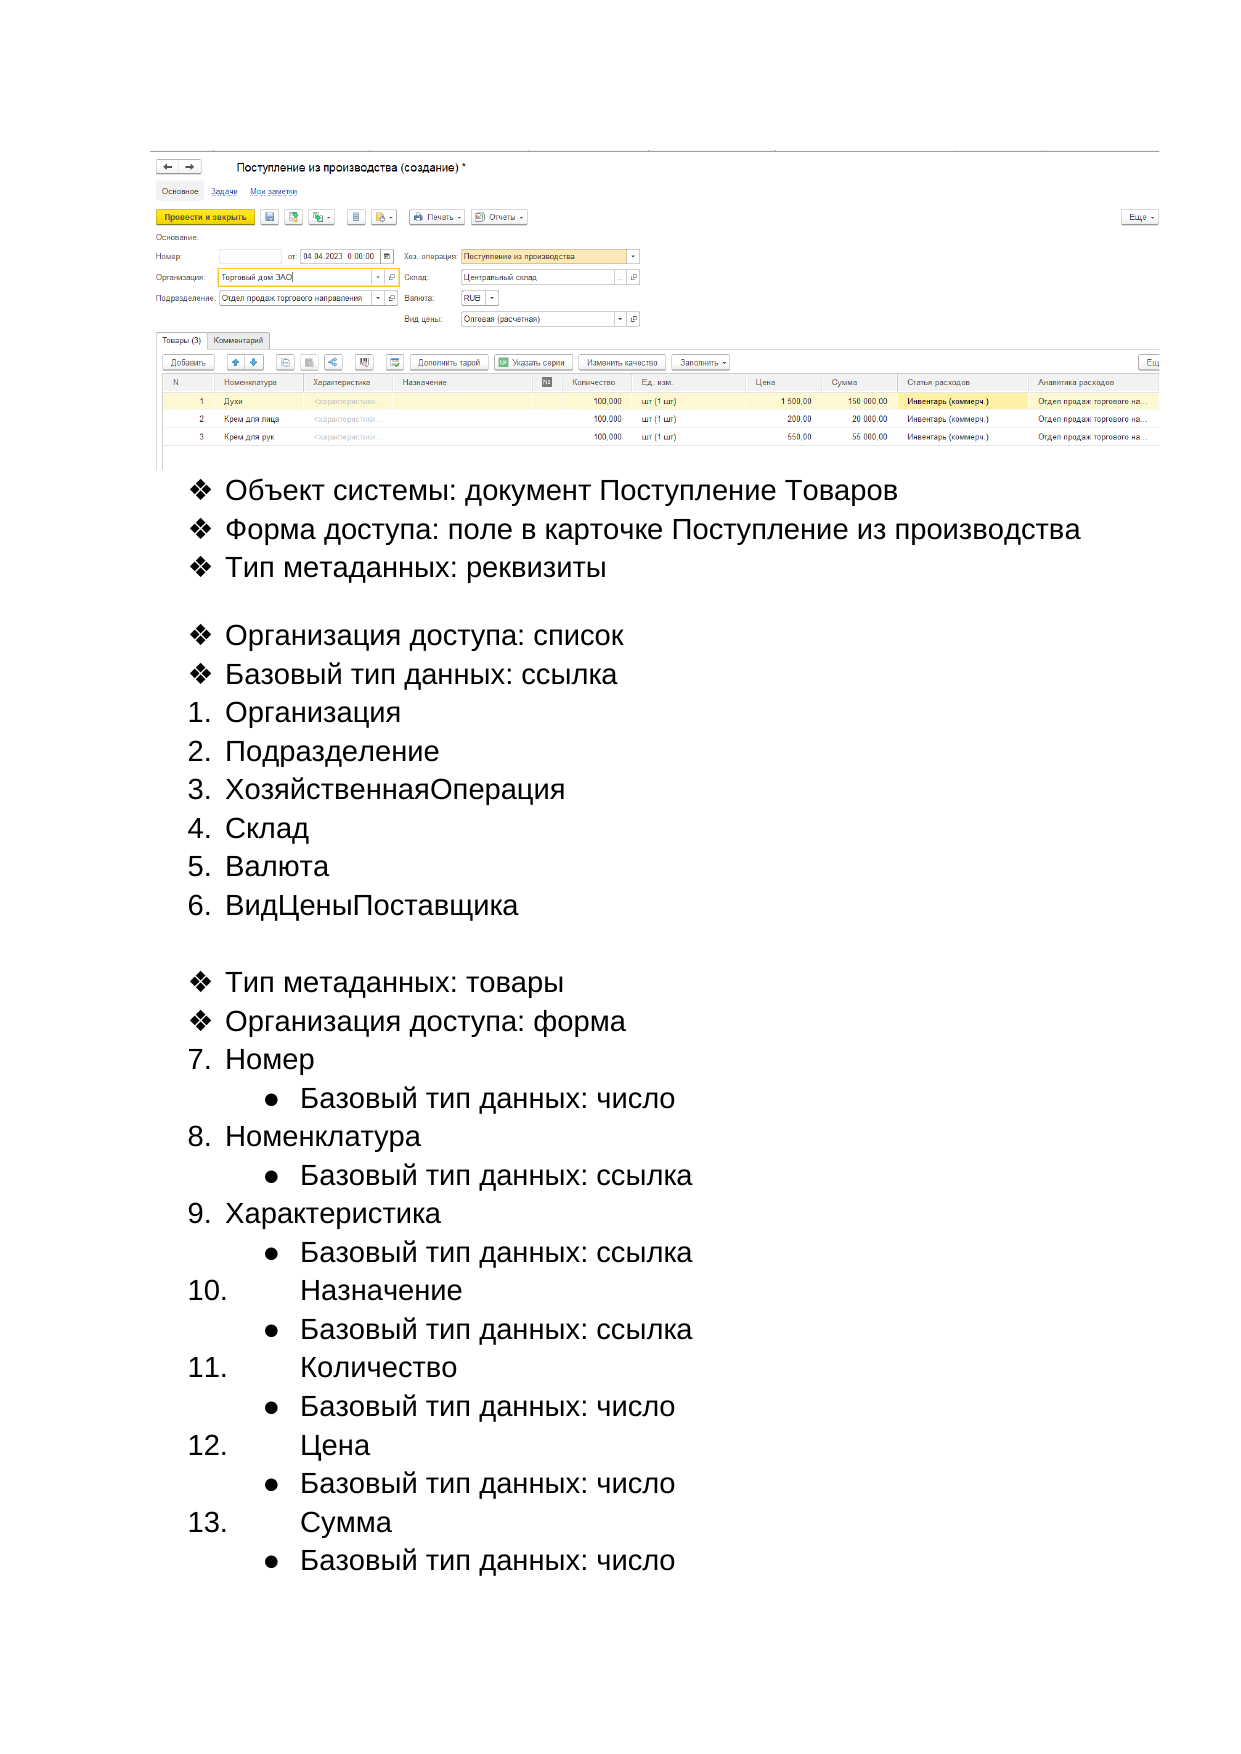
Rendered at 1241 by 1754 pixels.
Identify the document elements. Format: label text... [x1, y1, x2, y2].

list Количество [187, 1350, 1090, 1384]
list Организация доступа: список [187, 618, 1090, 652]
list Организация доступа: форма [187, 1003, 1090, 1037]
list Объект системы: документ Поступление Товаров [187, 473, 1090, 507]
list Характеристика [187, 1196, 1090, 1230]
list Номенклатура [187, 1119, 1090, 1153]
list Тип метаданных: товары [187, 965, 1090, 998]
list Подразделение [187, 734, 1090, 767]
list Базовый тип данных: ссылка [262, 1312, 1090, 1345]
list Базовый тип данных: ссылка [187, 657, 1090, 690]
list ВидЦеныПоставщика [187, 888, 1090, 921]
picture [150, 150, 1160, 470]
list ХозяйственнаяОперация [187, 772, 1090, 806]
list Номер [187, 1042, 1090, 1076]
list Базовый тип данных: число [262, 1466, 1090, 1499]
list Валюта [187, 849, 1090, 883]
list Форма доступа: поле в карточке Поступление из производства [187, 512, 1090, 546]
list Базовый тип данных: ссылка [262, 1158, 1090, 1191]
list Базовый тип данных: ссылка [262, 1235, 1090, 1268]
list Организация [187, 695, 1090, 729]
list Назначение [187, 1273, 1090, 1307]
list Цена [187, 1427, 1090, 1461]
list Базовый тип данных: число [262, 1389, 1090, 1422]
list Тип метаданных: реквизиты [187, 551, 1090, 614]
list Сумма [187, 1504, 1090, 1538]
list Базовый тип данных: число [262, 1081, 1090, 1114]
list Склад [187, 811, 1090, 844]
list Базовый тип данных: число [262, 1543, 1090, 1577]
